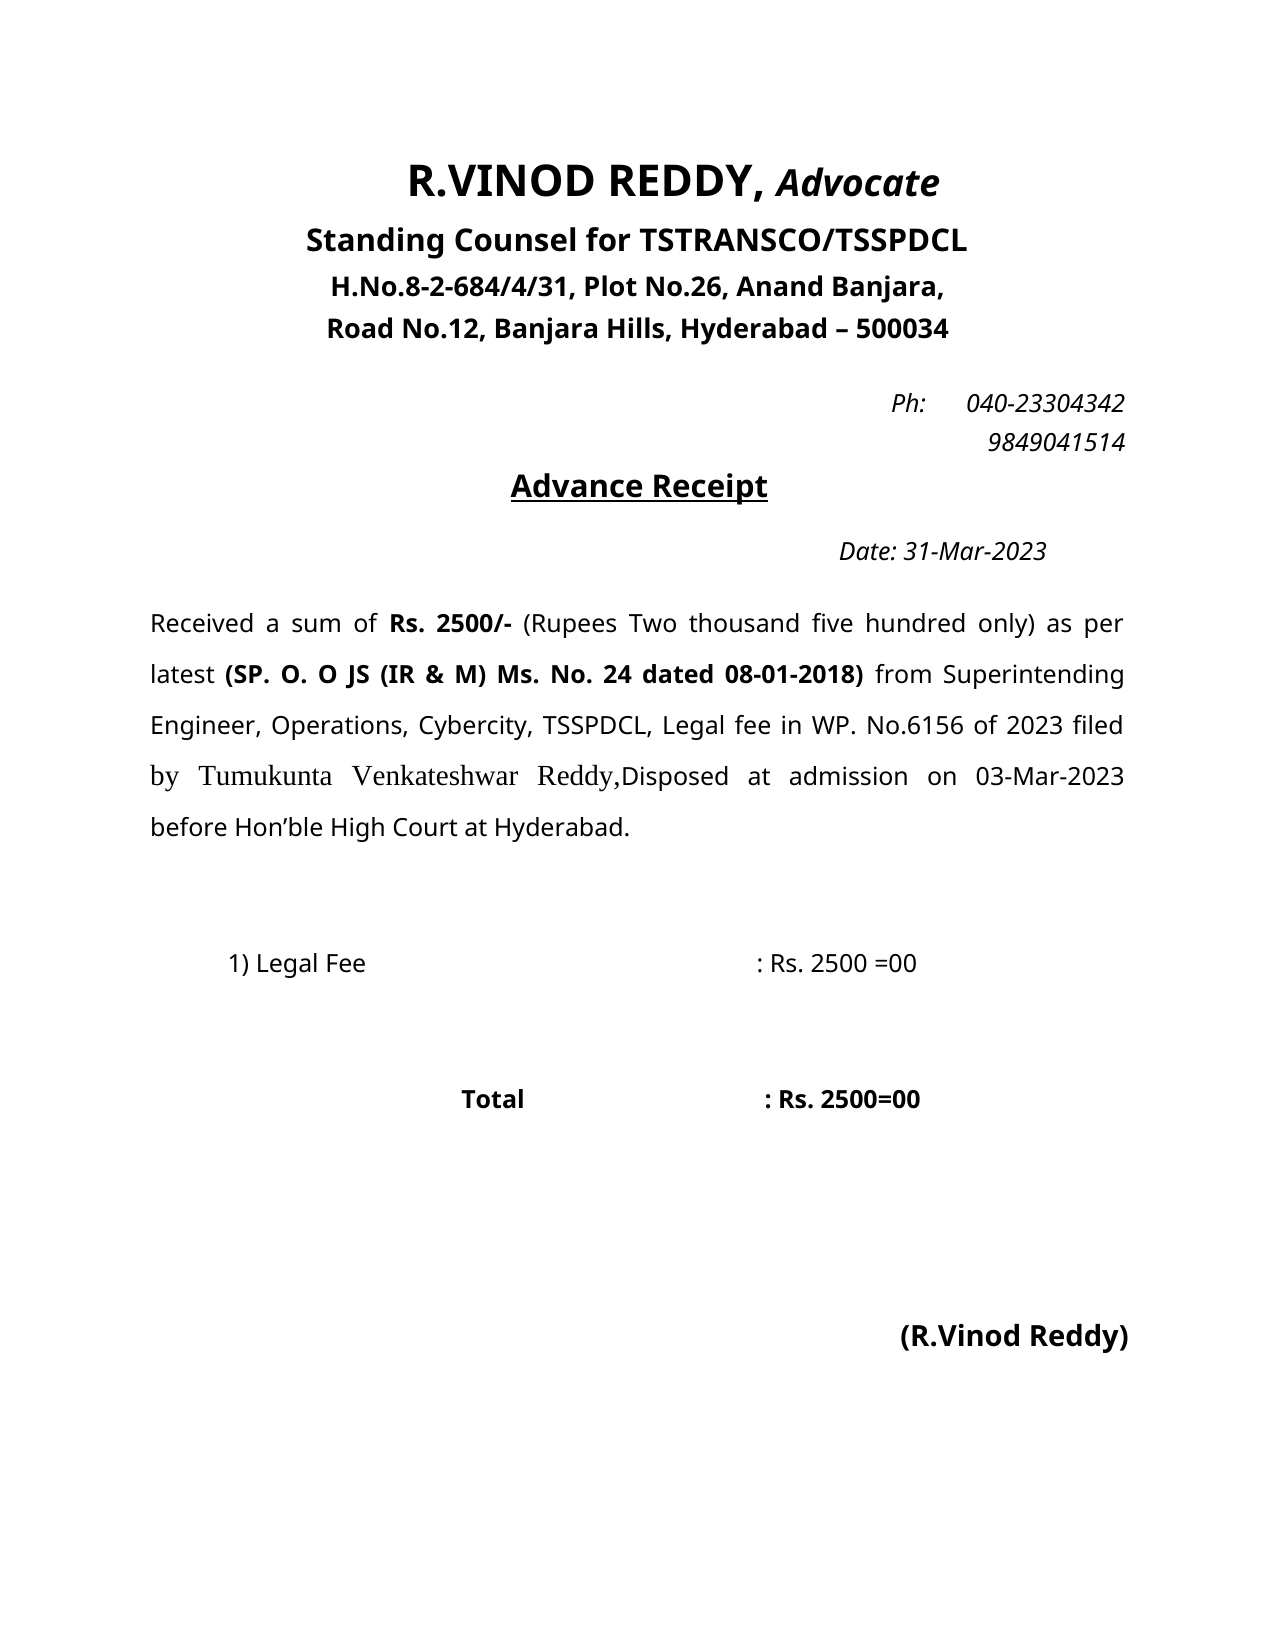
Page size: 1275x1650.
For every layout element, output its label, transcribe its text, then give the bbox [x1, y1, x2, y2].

text 9849041514 [150, 424, 1125, 458]
text Road No.12, Banjara Hills, Hyderabad – 500034 [150, 310, 1125, 347]
text Received a sum of Rs. 2500/- (Rupees Two thousand five hundred only) as per latest (SP. O. O JS (IR & M) Ms. No. 24 dated 08-01-2018) from Superintending Engineer, Operations, Cybercity, TSSPDCL, Legal fee in WP. No.6156 of 2023 filed by Tumukunta Venkateshwar Reddy,Disposed at admission on 03-Mar-2023 before Hon’ble High Court at Hyderabad. [150, 605, 1125, 844]
text 1) Legal Fee : Rs. 2500 =00 [227, 946, 1010, 980]
text Total : Rs. 2500=00 [227, 1082, 1010, 1116]
text Advance Receipt [150, 463, 1128, 506]
text Ph: 040-23304342 [150, 385, 1125, 419]
text Date: 31-Mar-2023 [227, 533, 1047, 567]
text (R.Vinod Reddy) [677, 1315, 1128, 1355]
text R.VINOD REDDY, Advocate [227, 150, 1047, 209]
text H.No.8-2-684/4/31, Plot No.26, Anand Banjara, [150, 267, 1125, 304]
text Standing Counsel for TSTRANSCO/TSSPDCL [227, 218, 1047, 261]
